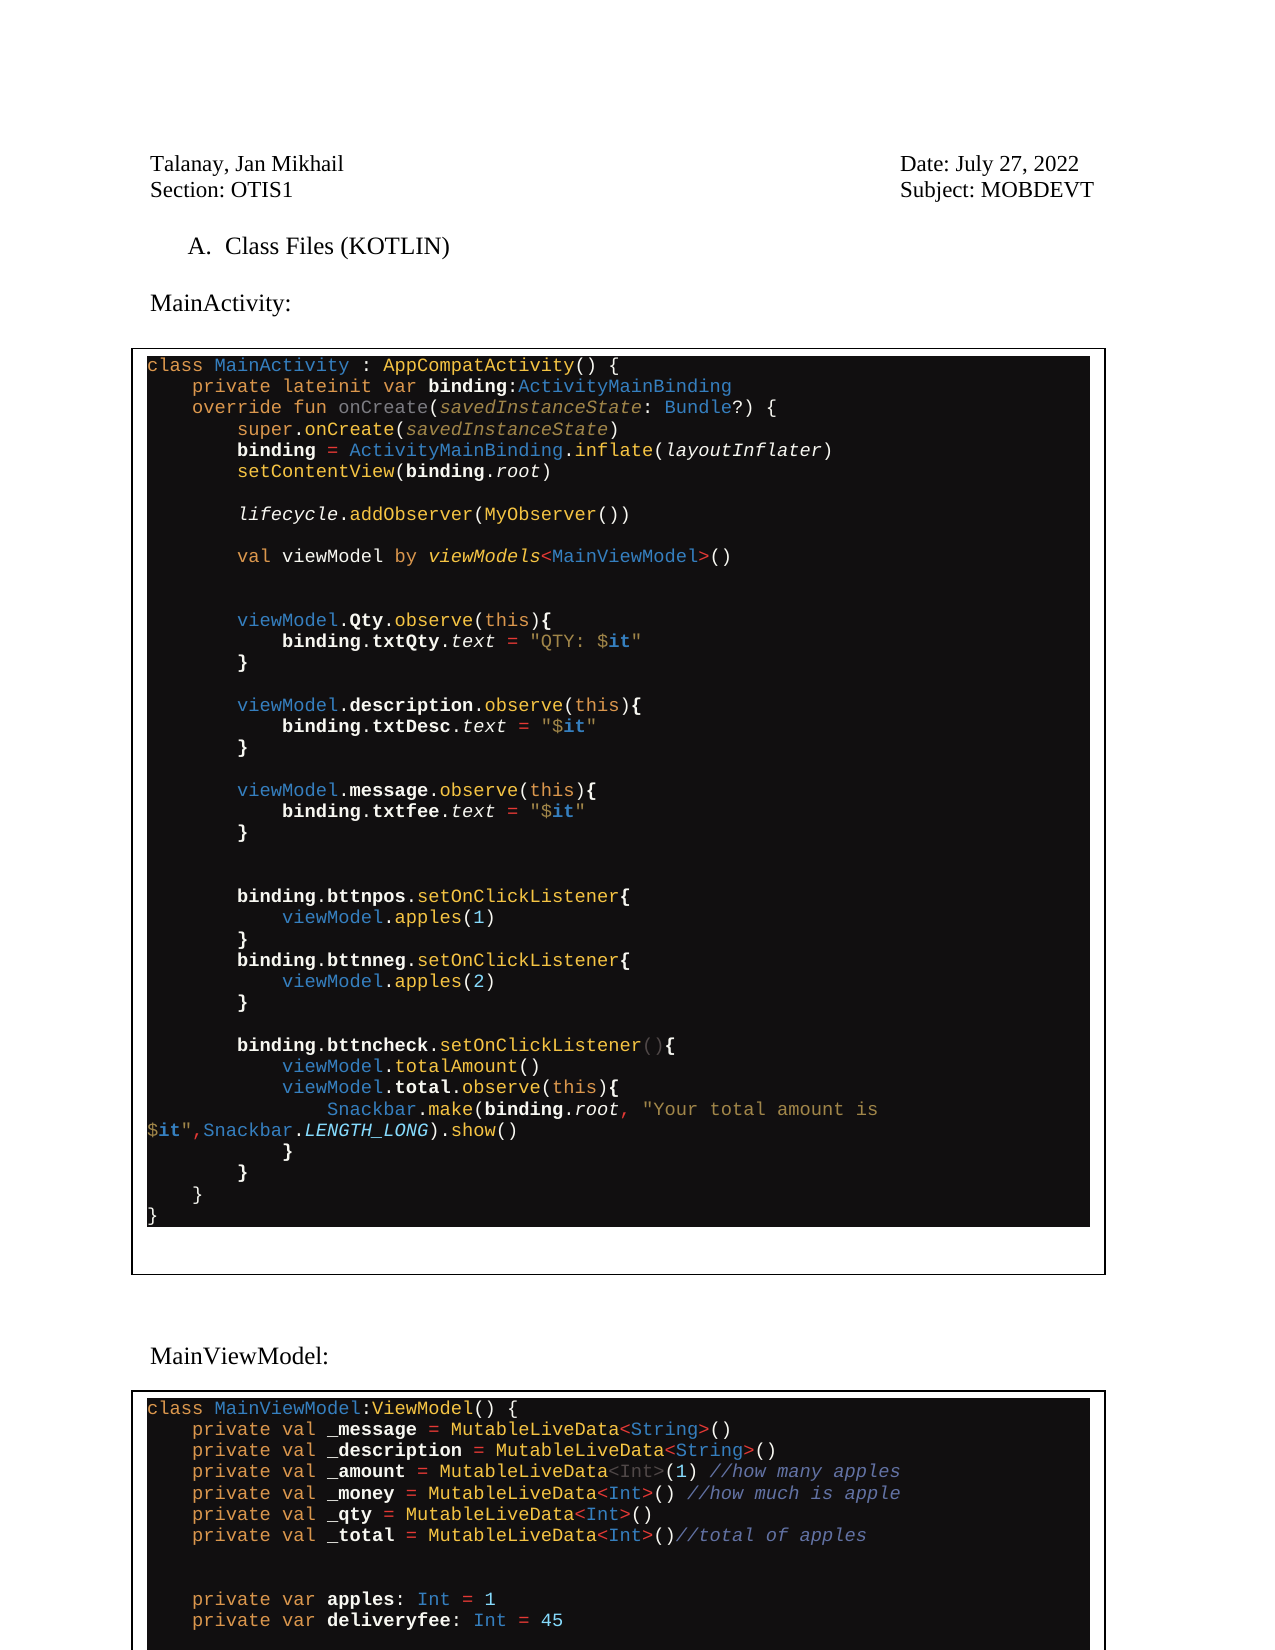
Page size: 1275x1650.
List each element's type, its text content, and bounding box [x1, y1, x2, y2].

text Talanay, Jan Mikhail Date: July 27, 2022 [150, 150, 1125, 176]
text Section: OTIS1 Subject: MOBDEVT [150, 176, 1125, 203]
text MainActivity: [150, 288, 1125, 317]
list Class Files (KOTLIN) [187, 231, 1125, 259]
text MainViewModel: [150, 1341, 1125, 1370]
